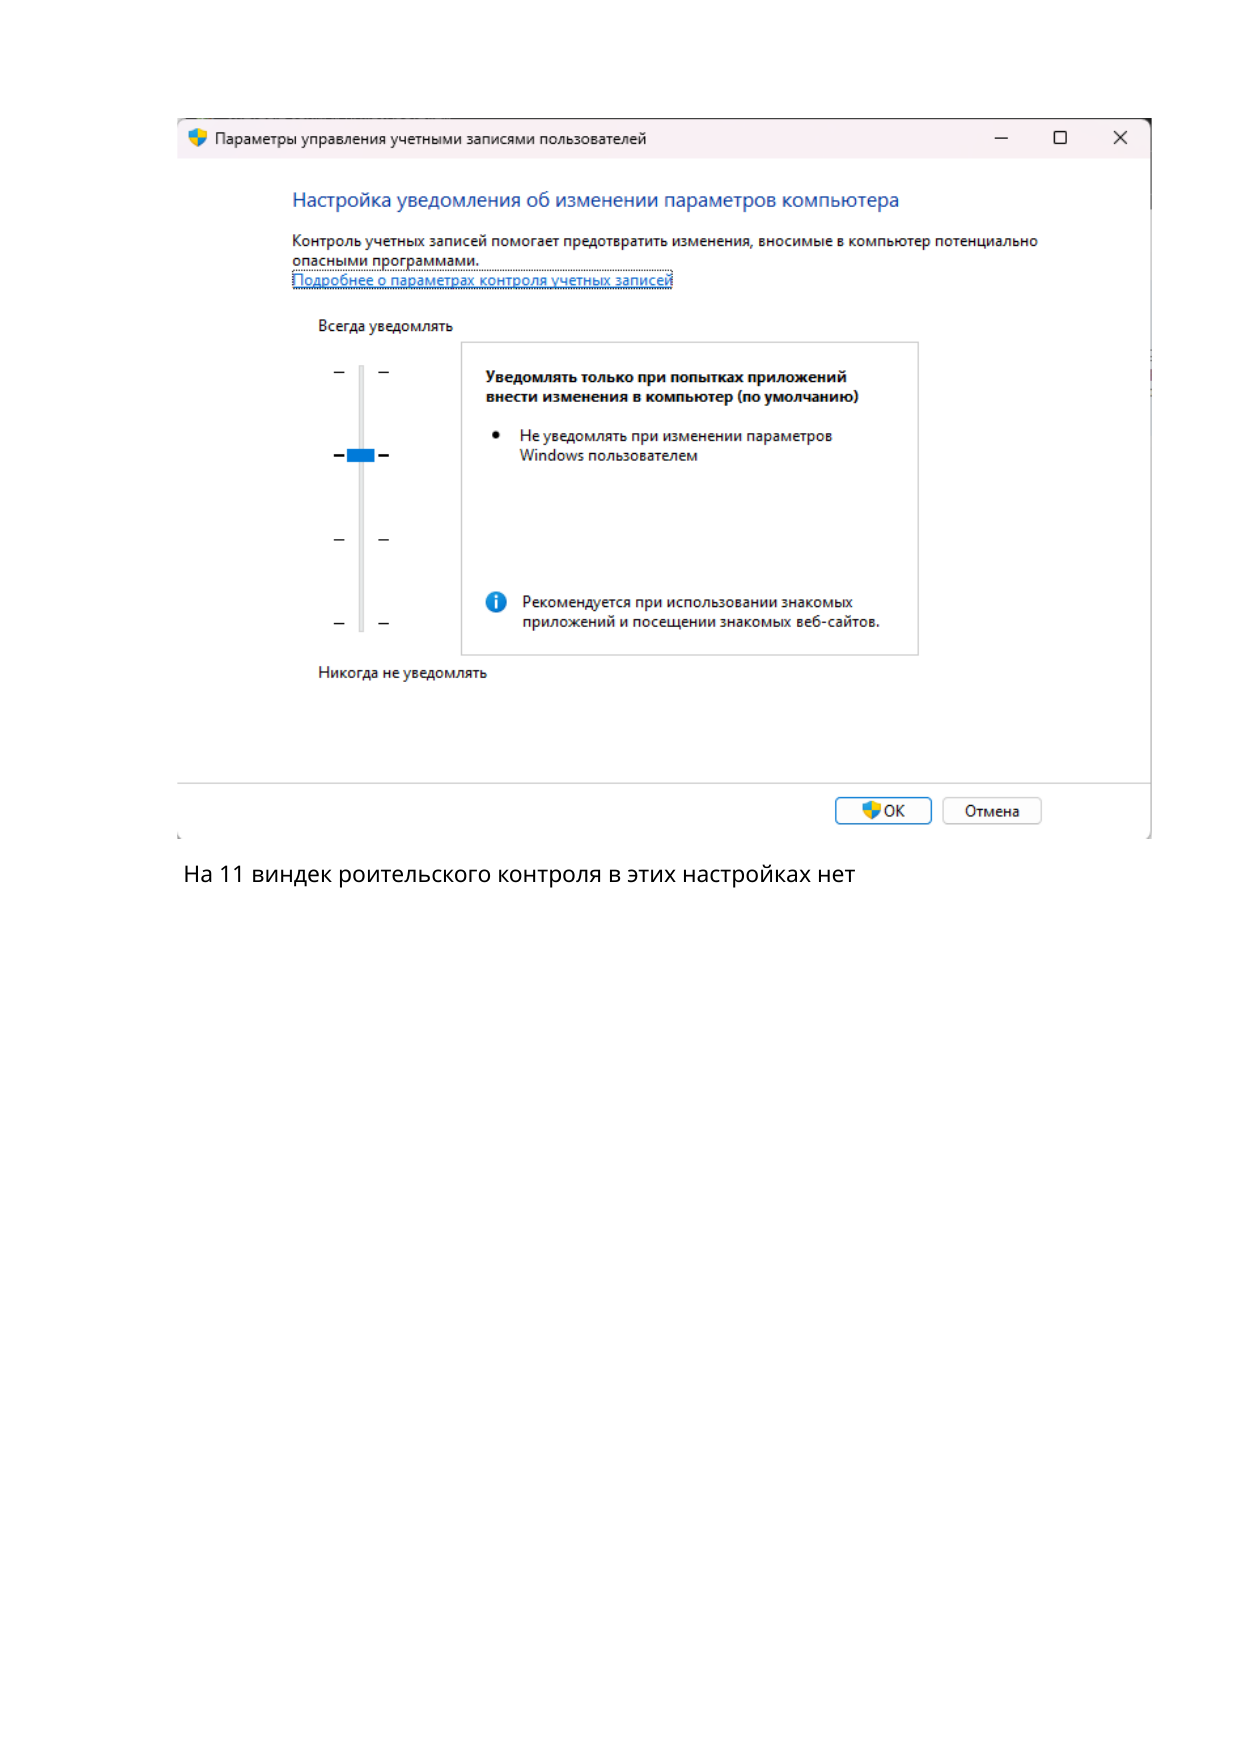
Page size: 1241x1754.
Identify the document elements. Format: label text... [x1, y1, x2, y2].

picture [177, 118, 1152, 839]
text На 11 виндек роительского контроля в этих настройках нет [177, 858, 1152, 889]
